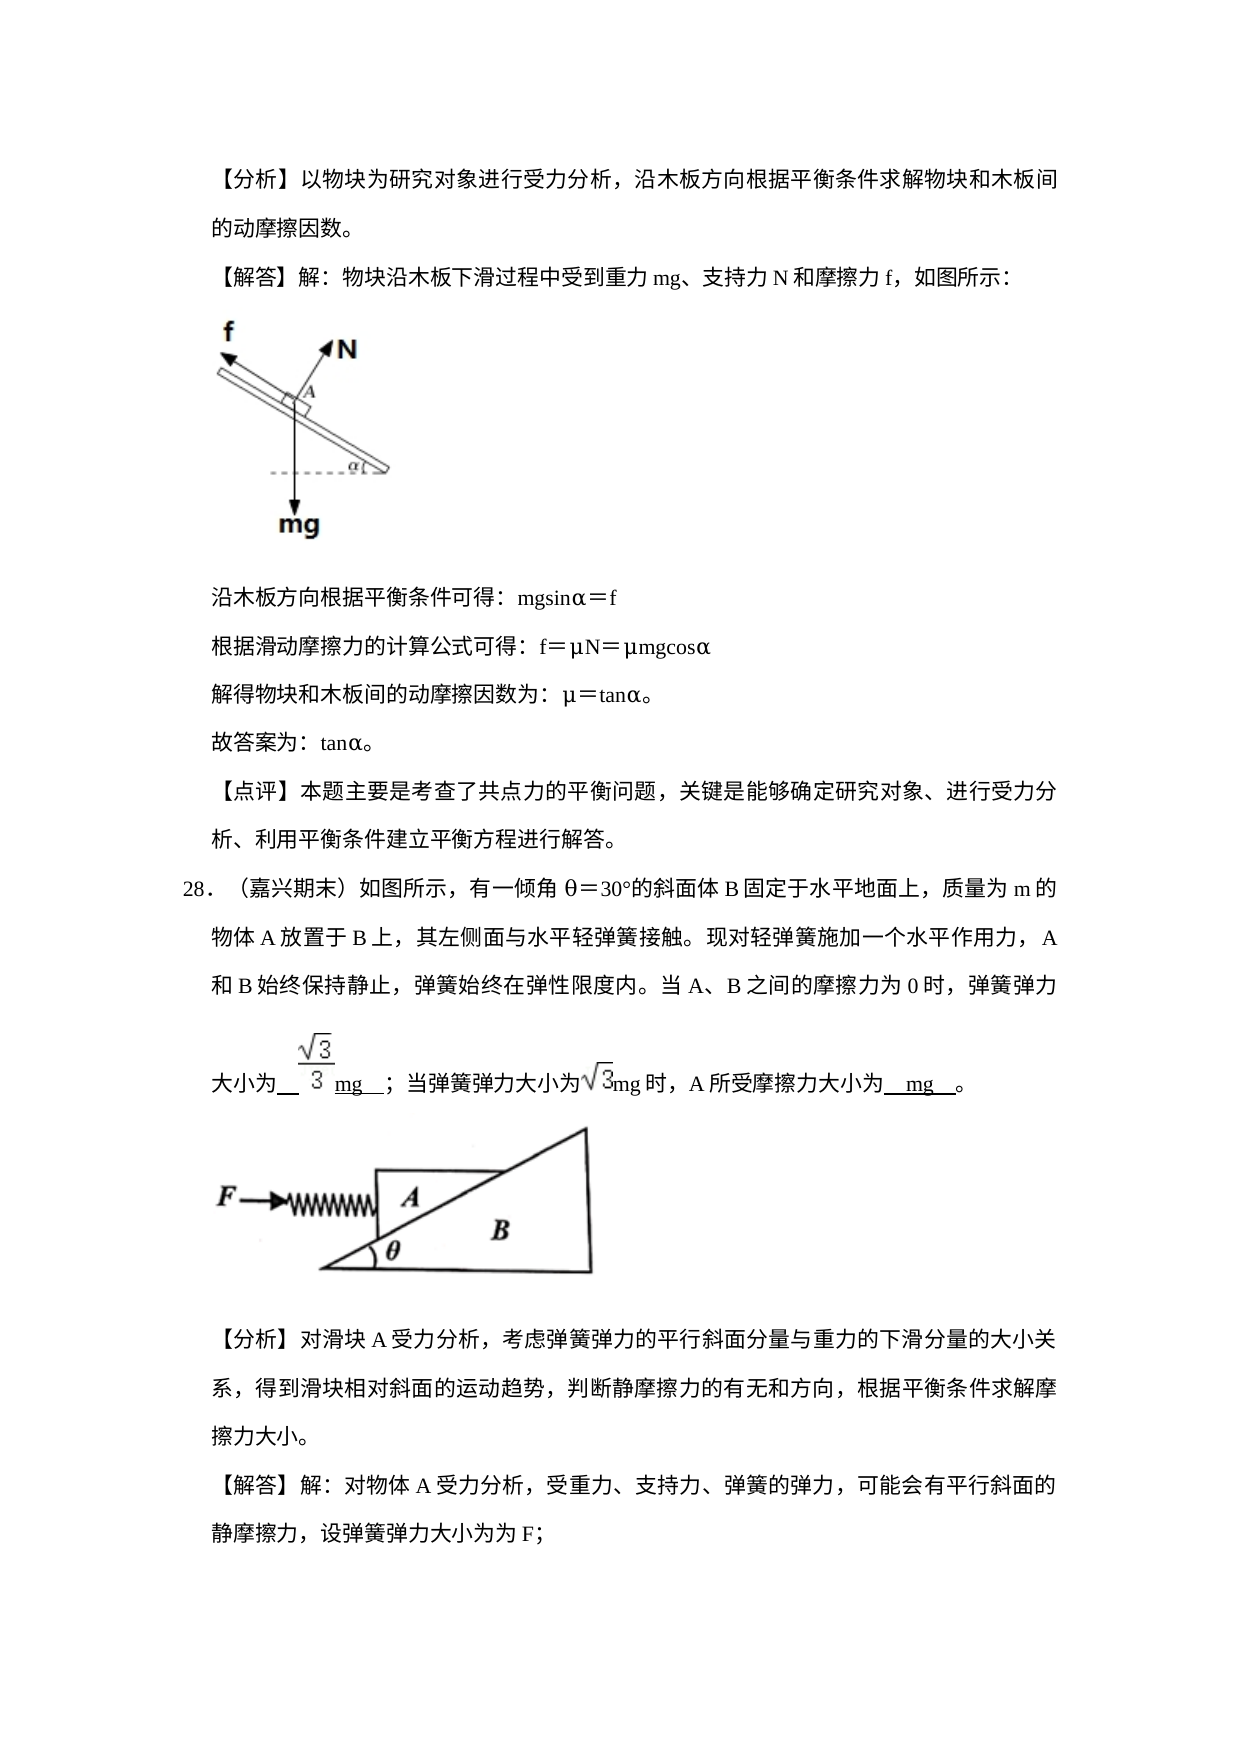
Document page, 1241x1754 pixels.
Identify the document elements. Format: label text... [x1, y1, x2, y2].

text 故答案为：tanα。 [211, 725, 1058, 757]
picture [211, 1113, 599, 1280]
text 沿木板方向根据平衡条件可得：mgsinα＝f [211, 580, 1058, 612]
text 【解答】解：对物体A受力分析，受重力、支持力、弹簧的弹力，可能会有平行斜面的静摩擦力，设弹簧弹力大小为为F； [211, 1467, 1058, 1548]
text 根据滑动摩擦力的计算公式可得：f＝μN＝μmgcosα [211, 628, 1058, 661]
text 【点评】本题主要是考查了共点力的平衡问题，关键是能够确定研究对象、进行受力分析、利用平衡条件建立平衡方程进行解答。 [211, 773, 1058, 854]
text 【分析】对滑块A受力分析，考虑弹簧弹力的平行斜面分量与重力的下滑分量的大小关系，得到滑块相对斜面的运动趋势，判断静摩擦力的有无和方向，根据平衡条件求解摩擦力大小。 [211, 1321, 1058, 1451]
text 28．（嘉兴期末）如图所示，有一倾角θ＝30°的斜面体B固定于水平地面上，质量为m的物体A放置于B上，其左侧面与水平轻弹簧接触。现对轻弹簧施加一个水平作用力，A和B始终保持静止，弹簧始终在弹性限度内。当A、B之间的摩擦力为0时，弹簧弹力大小为 mg ；当弹簧弹力大小为mg时，A所受摩擦力大小为 mg 。 [183, 870, 1058, 1098]
text 解得物块和木板间的动摩擦因数为：μ＝tanα。 [211, 677, 1058, 709]
picture [211, 307, 396, 547]
picture [581, 1062, 613, 1092]
text 【解答】解：物块沿木板下滑过程中受到重力mg、支持力N和摩擦力f，如图所示： [211, 259, 1058, 292]
text 【分析】以物块为研究对象进行受力分析，沿木板方向根据平衡条件求解物块和木板间的动摩擦因数。 [211, 162, 1058, 243]
picture [298, 1033, 335, 1092]
